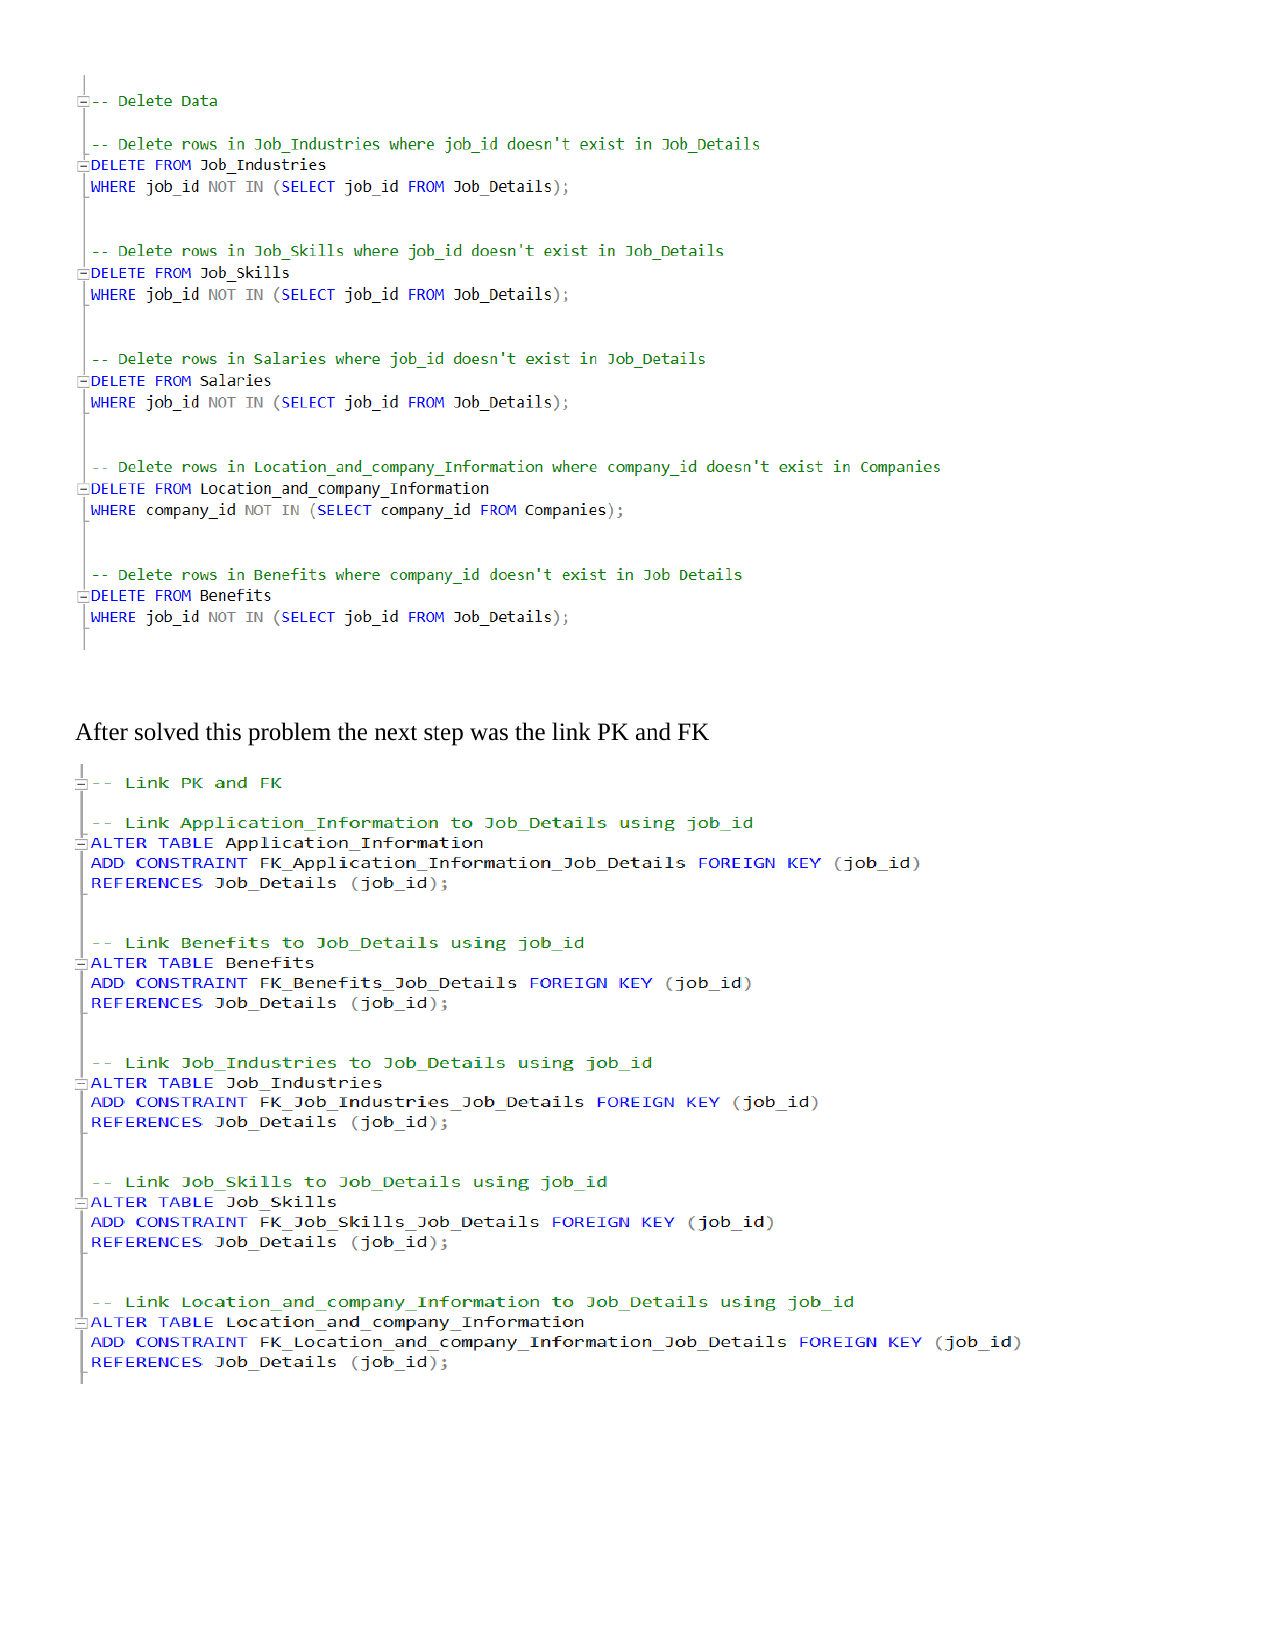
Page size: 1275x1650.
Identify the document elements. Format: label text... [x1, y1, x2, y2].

text After solved this problem the next step was the link PK and FK [75, 717, 1200, 745]
picture [75, 75, 982, 650]
picture [75, 764, 1124, 1384]
